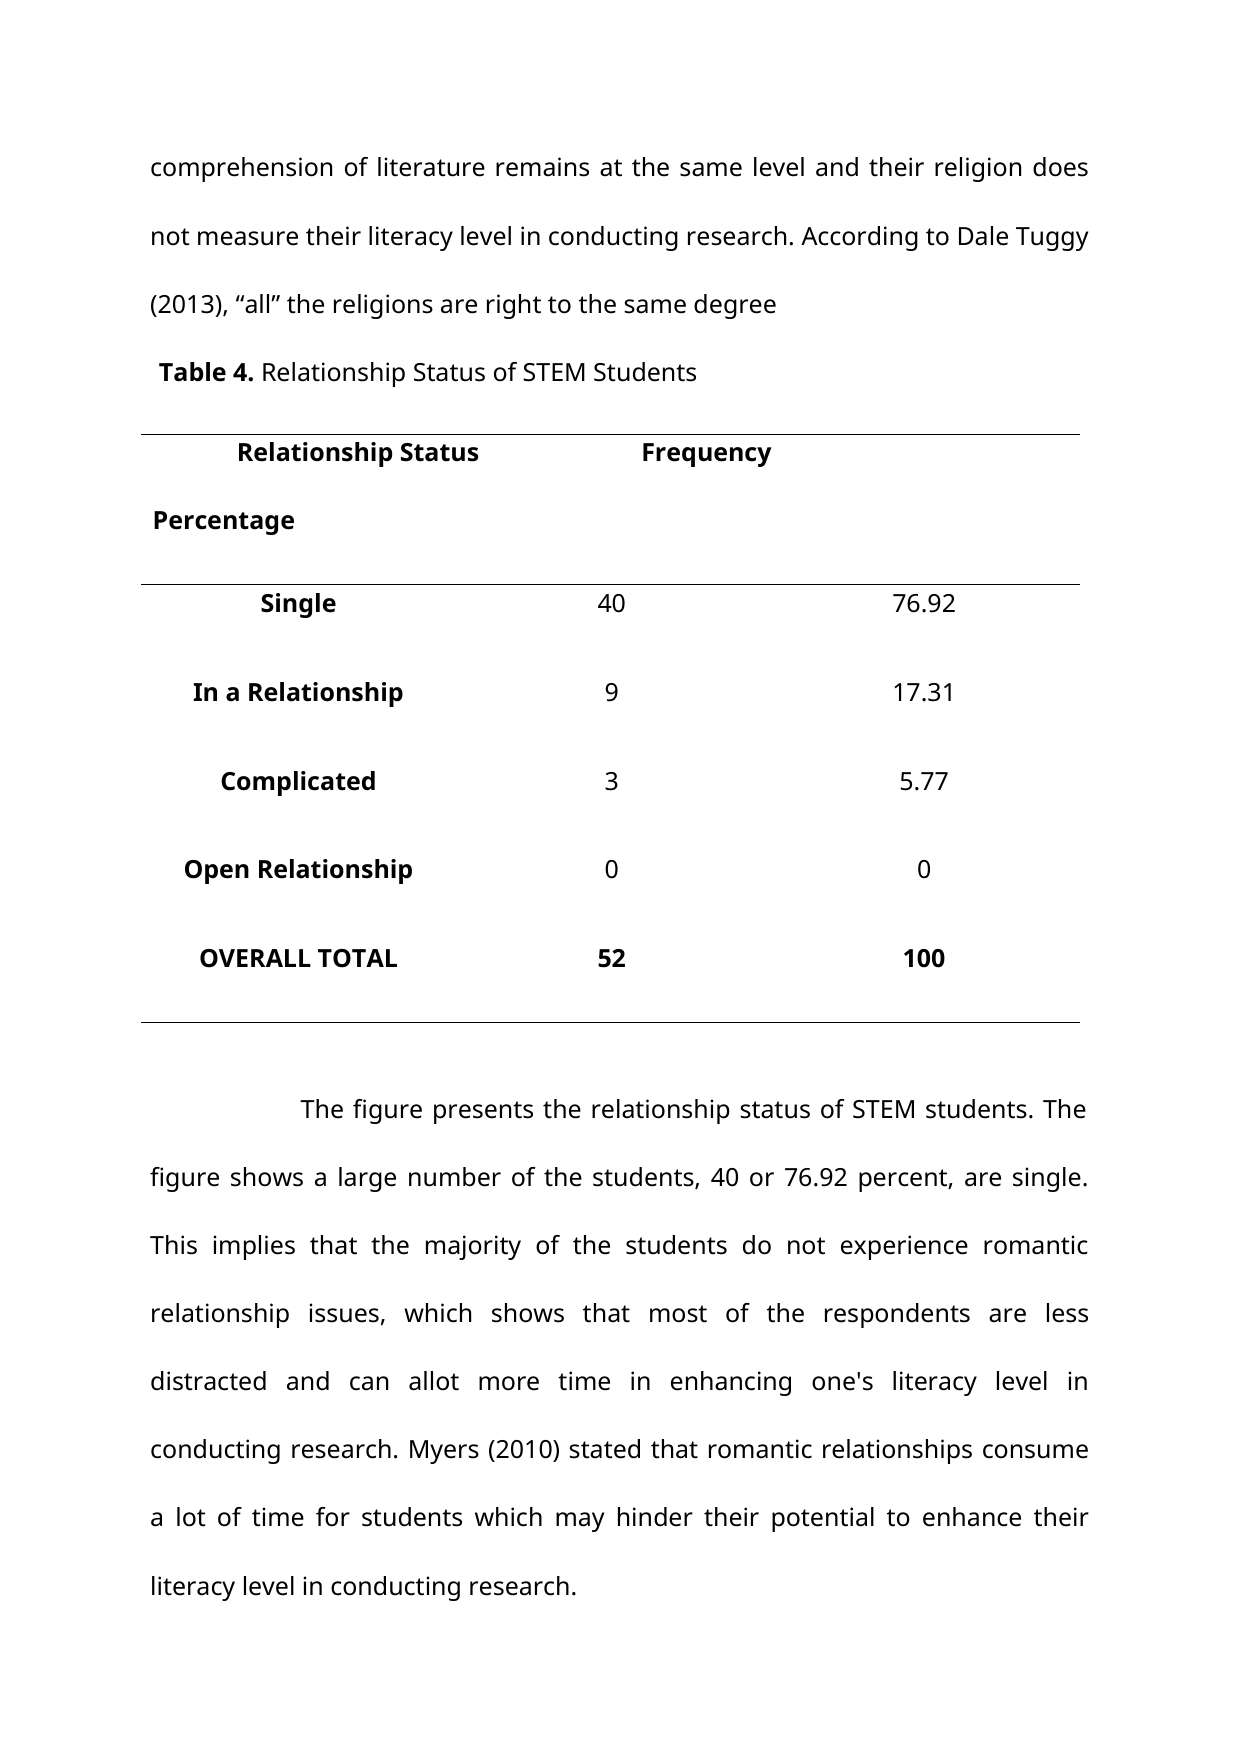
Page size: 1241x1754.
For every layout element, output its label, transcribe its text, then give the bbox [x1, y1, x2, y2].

text The figure presents the relationship status of STEM students. The figure shows a large number of the students, 40 or 76.92 percent, are single. This implies that the majority of the students do not experience romantic relationship issues, which shows that most of the respondents are less distracted and can allot more time in enhancing one's literacy level in conducting research. Myers (2010) stated that romantic relationships consume a lot of time for students which may hinder their potential to enhance their literacy level in conducting research. [150, 1091, 1090, 1602]
text Table 4. Relationship Status of STEM Students [150, 354, 1090, 388]
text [150, 150, 1090, 320]
table_cell 40 9 3 0 52 [455, 585, 767, 1022]
table_cell 76.92 17.31 5.77 0 100 [768, 585, 1080, 1022]
table_header Relationship Status Frequency Percentage [141, 435, 1080, 584]
table_cell Single In a Relationship Complicated Open Relationship OVERALL TOTAL [141, 585, 455, 1022]
